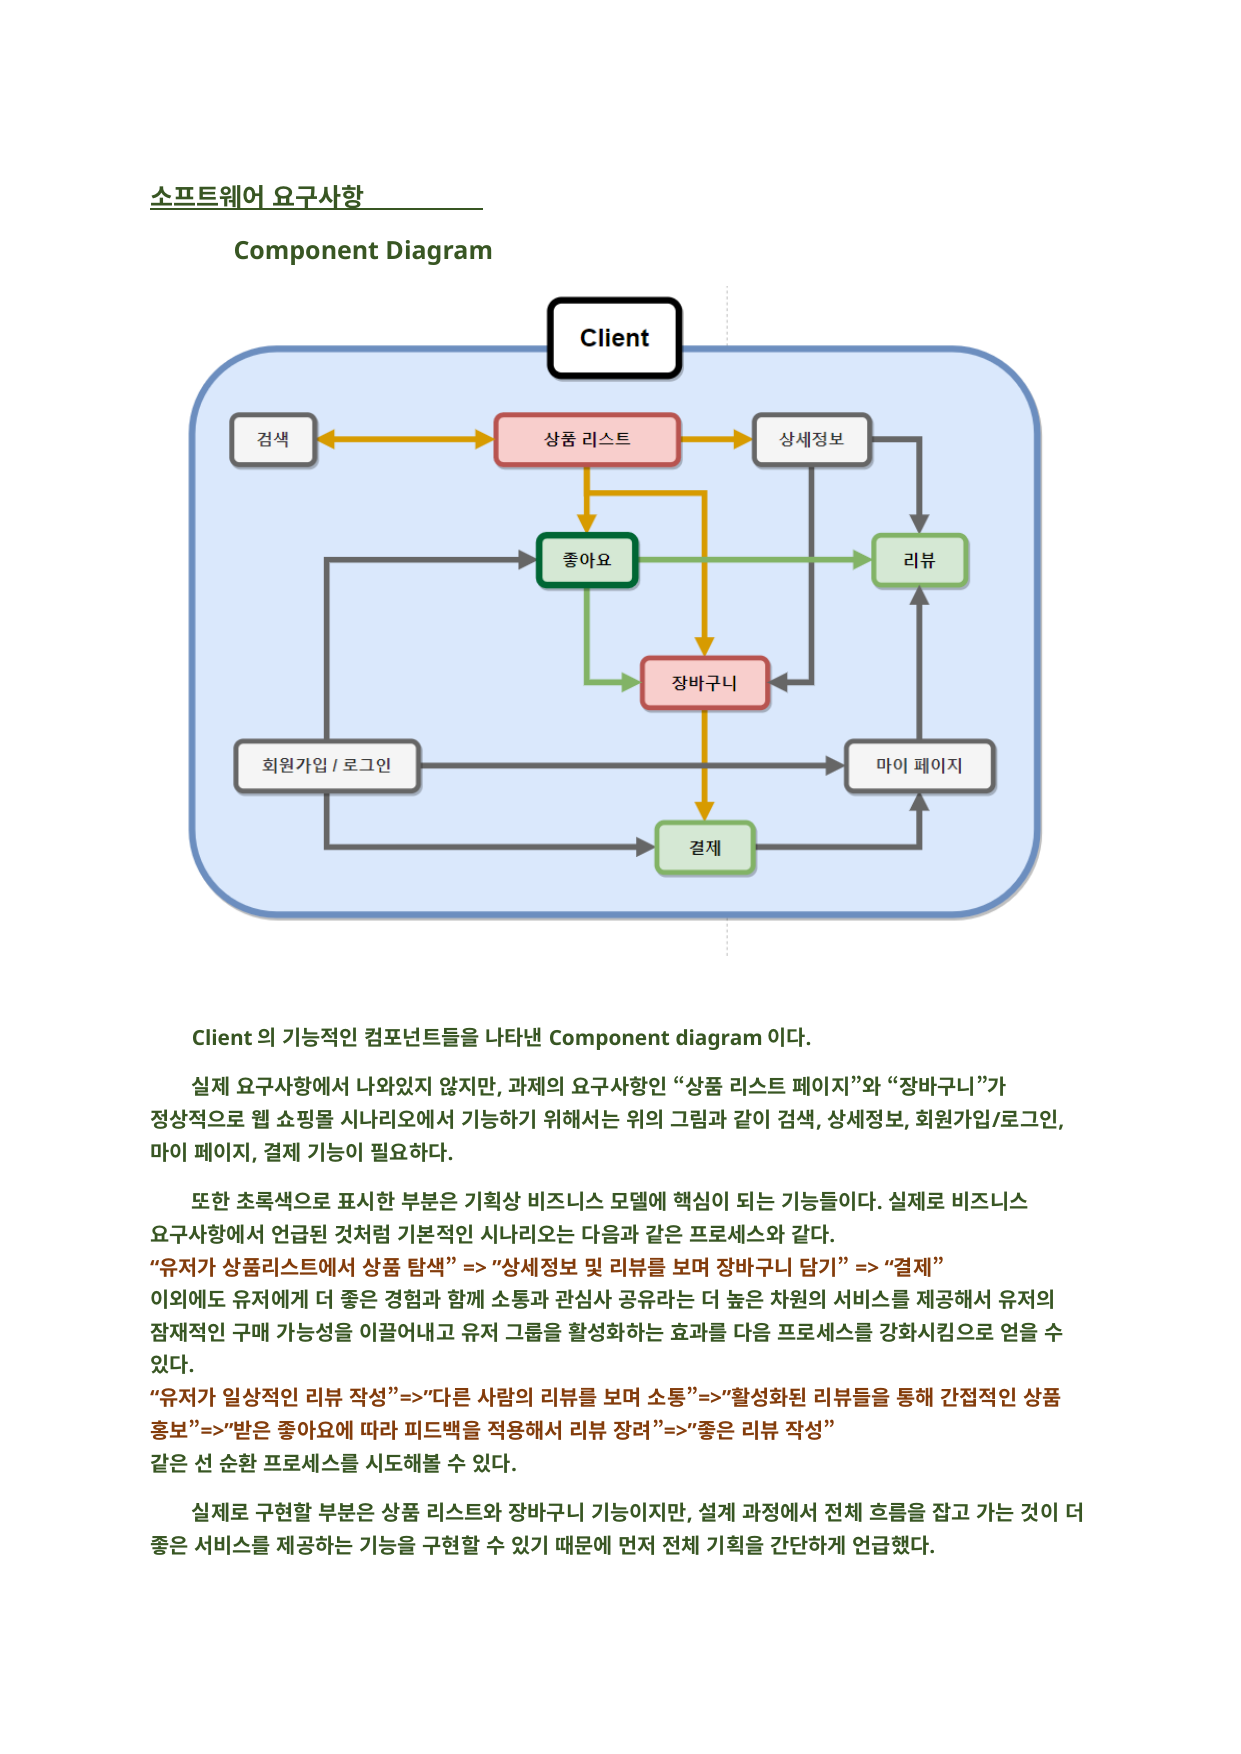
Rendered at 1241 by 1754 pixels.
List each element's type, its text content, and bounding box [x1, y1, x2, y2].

text 실제 요구사항에서 나와있지 않지만, 과제의 요구사항인 “상품 리스트 페이지”와 “장바구니”가 정상적으로 웹 쇼핑몰 시나리오에서 기능하기 위해서는 위의 그림과 같이 검색, 상세정보, 회원가입/로그인, 마이 페이지, 결제 기능이 필요하다. [150, 1071, 1090, 1166]
text 실제로 구현할 부분은 상품 리스트와 장바구니 기능이지만, 설계 과정에서 전체 흐름을 잡고 가는 것이 더 좋은 서비스를 제공하는 기능을 구현할 수 있기 때문에 먼저 전체 기획을 간단하게 언급했다. [150, 1496, 1090, 1559]
text 또한 초록색으로 표시한 부분은 기획상 비즈니스 모델에 핵심이 되는 기능들이다. 실제로 비즈니스 요구사항에서 언급된 것처럼 기본적인 시나리오는 다음과 같은 프로세스와 같다. “유저가 상품리스트에서 상품 탐색” => ”상세정보 및 리뷰를 보며 장바구니 담기” => “결제” 이외에도 유저에게 더 좋은 경험과 함께 소통과 관심사 공유라는 더 높은 차원의 서비스를 제공해서 유저의 잠재적인 구매 가능성을 이끌어내고 유저 그룹을 활성화하는 효과를 다음 프로세스를 강화시킴으로 얻을 수 있다. “유저가 일상적인 리뷰 작성”=>”다른 사람의 리뷰를 보며 소통”=>”활성화된 리뷰들을 통해 간접적인 상품 홍보”=>”받은 좋아요에 따라 피드백을 적용해서 리뷰 장려”=>”좋은 리뷰 작성” 같은 선 순환 프로세스를 시도해볼 수 있다. [150, 1185, 1090, 1477]
picture [150, 286, 1091, 956]
text Component Diagram [150, 233, 1090, 267]
text Client의 기능적인 컴포넌트들을 나타낸 Component diagram이다. [150, 1021, 1090, 1052]
text 소프트웨어 요구사항 [150, 177, 1090, 213]
